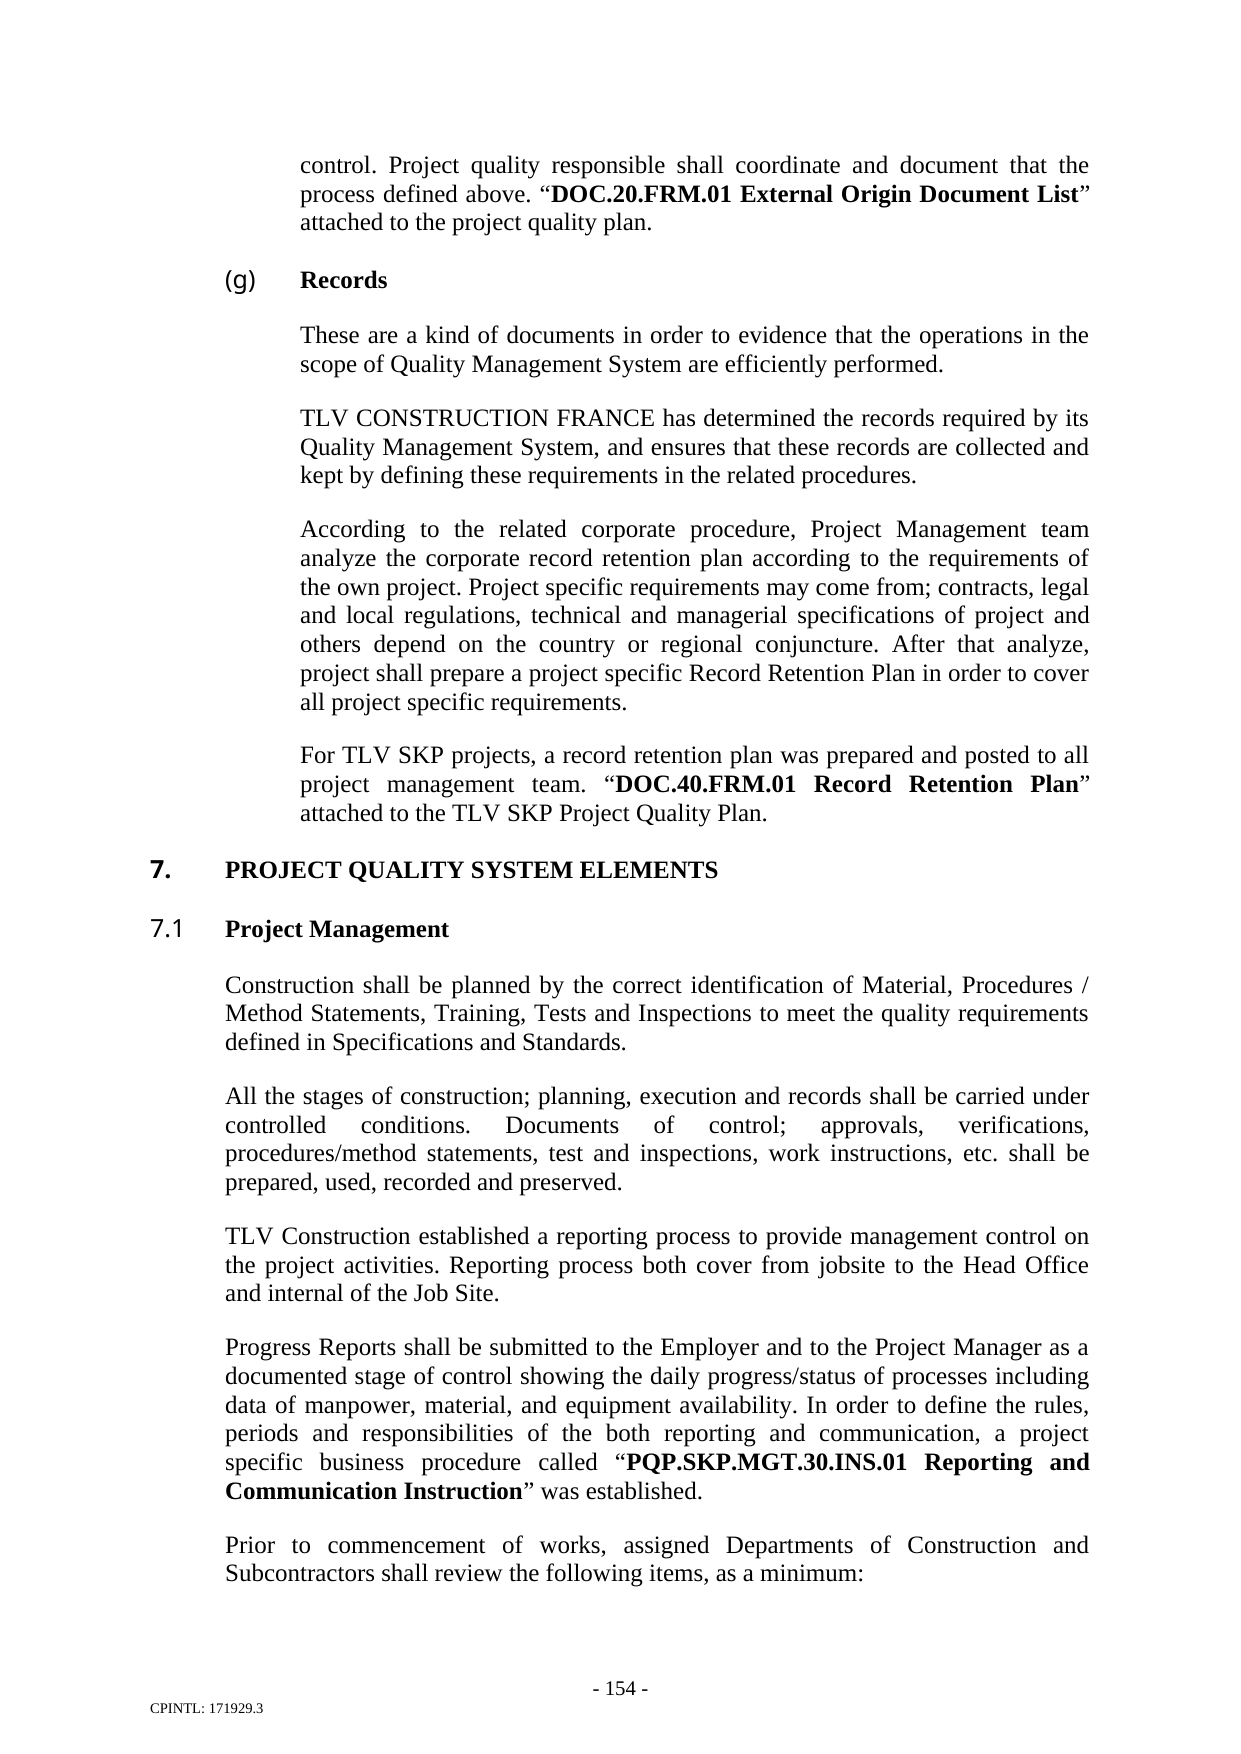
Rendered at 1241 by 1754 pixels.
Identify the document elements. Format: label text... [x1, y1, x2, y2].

text Progress Reports shall be submitted to the Employer and to the Project Manager as a documented stage of control showing the daily progress/status of processes including data of manpower, material, and equipment availability. In order to define the rules, periods and responsibilities of the both reporting and communication, a project specific business procedure called “PQP.SKP.MGT.30.INS.01 Reporting and Communication Instruction” was established. [225, 1332, 1090, 1505]
text All the stages of construction; planning, execution and records shall be carried under controlled conditions. Documents of control; approvals, verifications, procedures/method statements, test and inspections, work instructions, etc. shall be prepared, used, recorded and preserved. [225, 1081, 1090, 1196]
text For TLV SKP projects, a record retention plan was prepared and posted to all project management team. “DOC.40.FRM.01 Record Retention Plan” attached to the TLV SKP Project Quality Plan. [300, 740, 1090, 827]
text Records [225, 261, 1090, 295]
text Project Quality System Elements [150, 852, 1090, 886]
text These are a kind of documents in order to evidence that the operations in the scope of Quality Management System are efficiently performed. [300, 320, 1090, 378]
text Prior to commencement of works, assigned Departments of Construction and Subcontractors shall review the following items, as a minimum: [225, 1530, 1090, 1587]
text TLV Construction established a reporting process to provide management control on the project activities. Reporting process both cover from jobsite to the Head Office and internal of the Job Site. [225, 1221, 1090, 1307]
text According to the related corporate procedure, Project Management team analyze the corporate record retention plan according to the requirements of the own project. Project specific requirements may come from; contracts, legal and local regulations, technical and managerial specifications of project and others depend on the country or regional conjuncture. After that analyze, project shall prepare a project specific Record Retention Plan in order to cover all project specific requirements. [300, 514, 1090, 715]
text TLV CONSTRUCTION FRANCE has determined the records required by its Quality Management System, and ensures that these records are collected and kept by defining these requirements in the related procedures. [300, 403, 1090, 489]
text Project Management [150, 911, 1090, 945]
text Construction shall be planned by the correct identification of Material, Procedures / Method Statements, Training, Tests and Inspections to meet the quality requirements defined in Specifications and Standards. [225, 970, 1090, 1056]
